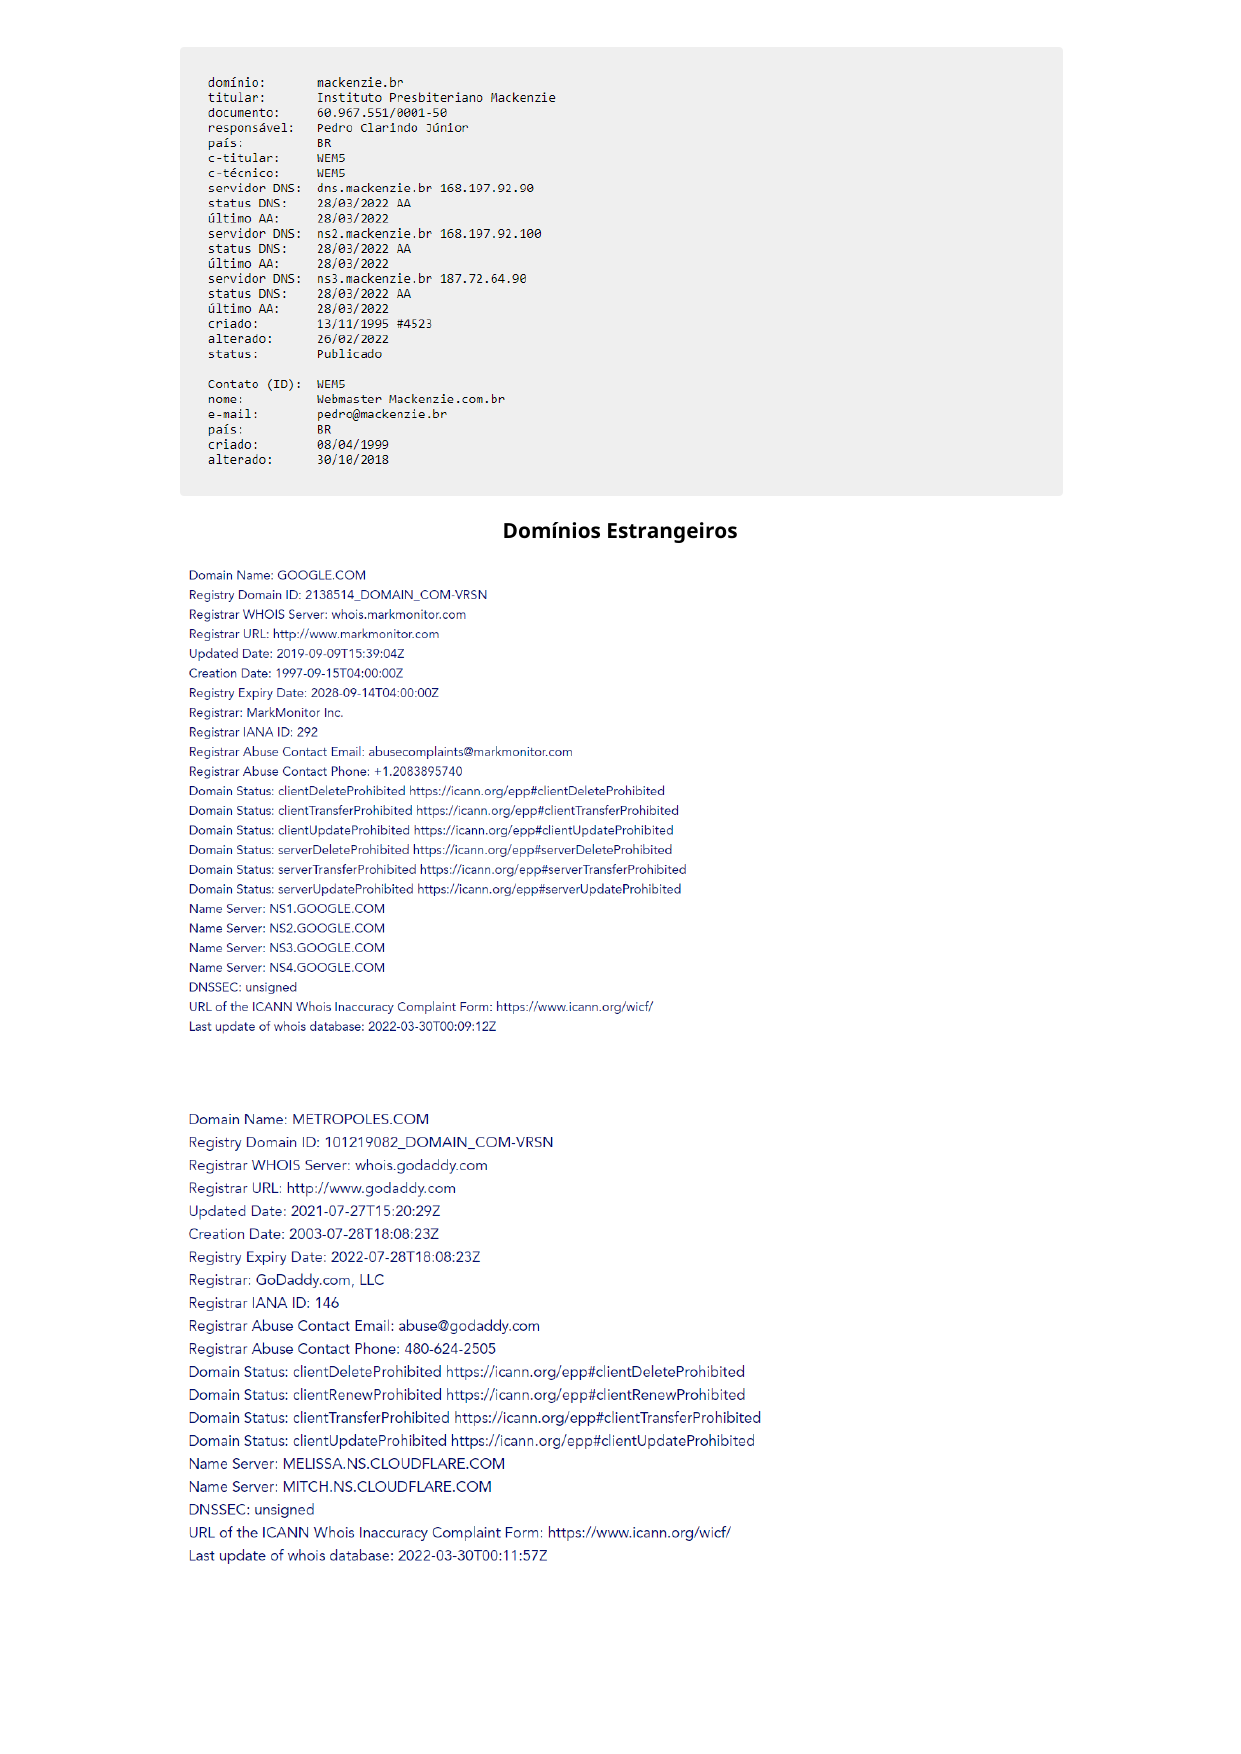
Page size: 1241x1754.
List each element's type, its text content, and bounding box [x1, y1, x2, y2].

text Domínios Estrangeiros [177, 516, 1063, 544]
picture [177, 563, 700, 1036]
picture [177, 1101, 767, 1574]
picture [177, 44, 1063, 498]
